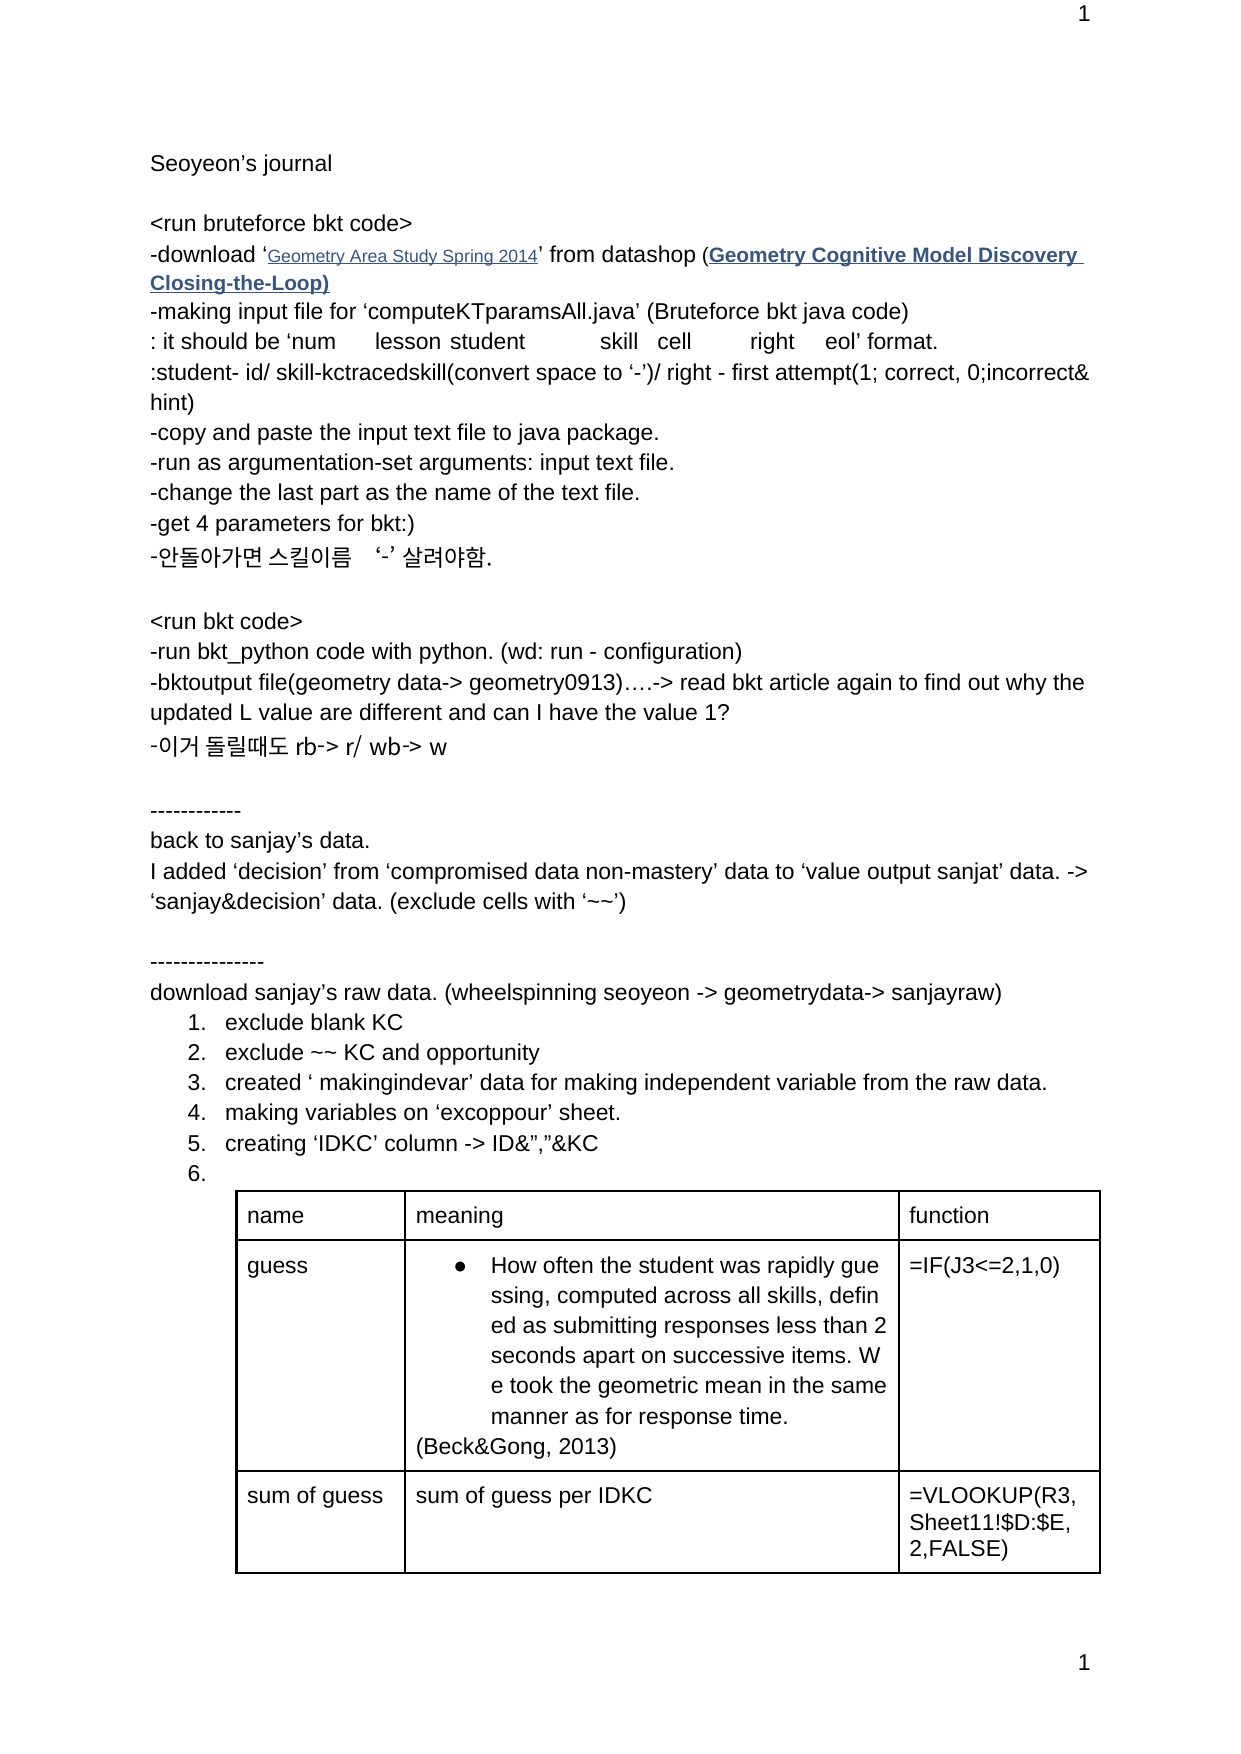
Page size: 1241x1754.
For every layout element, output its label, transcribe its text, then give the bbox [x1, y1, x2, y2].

text -run bkt_python code with python. (wd: run - configuration) [150, 638, 1090, 664]
list making variables on ‘excoppour’ sheet. [187, 1099, 1090, 1126]
text -copy and paste the input text file to java package. [150, 419, 1090, 445]
table_cell How often the student was rapidly guessing, computed across all skills, defined as submitting responses less than 2 seconds apart on successive items. We took the geometric mean in the same manner as for response time. (Beck&Gong, 2013) [406, 1241, 898, 1470]
text : it should be ‘num lesson student skill cell right eol’ format. [150, 328, 1090, 354]
text <run bkt code> [150, 608, 1090, 634]
text back to sanjay’s data. [150, 827, 1090, 854]
text <run bruteforce bkt code> [150, 210, 1090, 237]
table_header meaning [406, 1192, 898, 1239]
text I added ‘decision’ from ‘compromised data non-mastery’ data to ‘value output sanjat’ data. -> ‘sanjay&decision’ data. (exclude cells with ‘~~’) [150, 858, 1090, 914]
text -making input file for ‘computeKTparamsAll.java’ (Bruteforce bkt java code) [150, 298, 1090, 324]
text ------------ [150, 797, 1090, 823]
text -이거 돌릴때도 rb-> r/ wb-> w [150, 729, 1090, 762]
table_cell sum of guess per IDKC [406, 1472, 898, 1572]
text -run as argumentation-set arguments: input text file. [150, 449, 1090, 475]
table_cell sum of guess [238, 1472, 404, 1572]
text -get 4 parameters for bkt:) [150, 509, 1090, 536]
table_cell =IF(J3<=2,1,0) [900, 1241, 1099, 1470]
table_cell =VLOOKUP(R3,Sheet11!$D:$E,2,FALSE) [900, 1472, 1099, 1572]
text --------------- [150, 948, 1090, 974]
list exclude blank KC [187, 1009, 1090, 1035]
text -안돌아가면 스킬이름 ‘-’ 살려야함. [150, 540, 1090, 573]
text -change the last part as the name of the text file. [150, 479, 1090, 506]
text :student- id/ skill-kctracedskill(convert space to ‘-’)/ right - first attempt(1; correct, 0;incorrect&hint) [150, 358, 1090, 415]
table_header name [238, 1192, 404, 1239]
table_header function [900, 1192, 1099, 1239]
text download sanjay’s raw data. (wheelspinning seoyeon -> geometrydata-> sanjayraw) [150, 978, 1090, 1005]
list created ‘ makingindevar’ data for making independent variable from the raw data. [187, 1069, 1090, 1095]
text -download ‘Geometry Area Study Spring 2014’ from datashop (Geometry Cognitive Model Discovery Closing-the-Loop) [150, 241, 1090, 294]
list creating ‘IDKC’ column -> ID&”,”&KC [187, 1129, 1090, 1156]
table_cell guess [238, 1241, 404, 1470]
text -bktoutput file(geometry data-> geometry0913)….-> read bkt article again to find out why the updated L value are different and can I have the value 1? [150, 668, 1090, 725]
list exclude ~~ KC and opportunity [187, 1039, 1090, 1065]
text Seoyeon’s journal [150, 150, 1090, 176]
